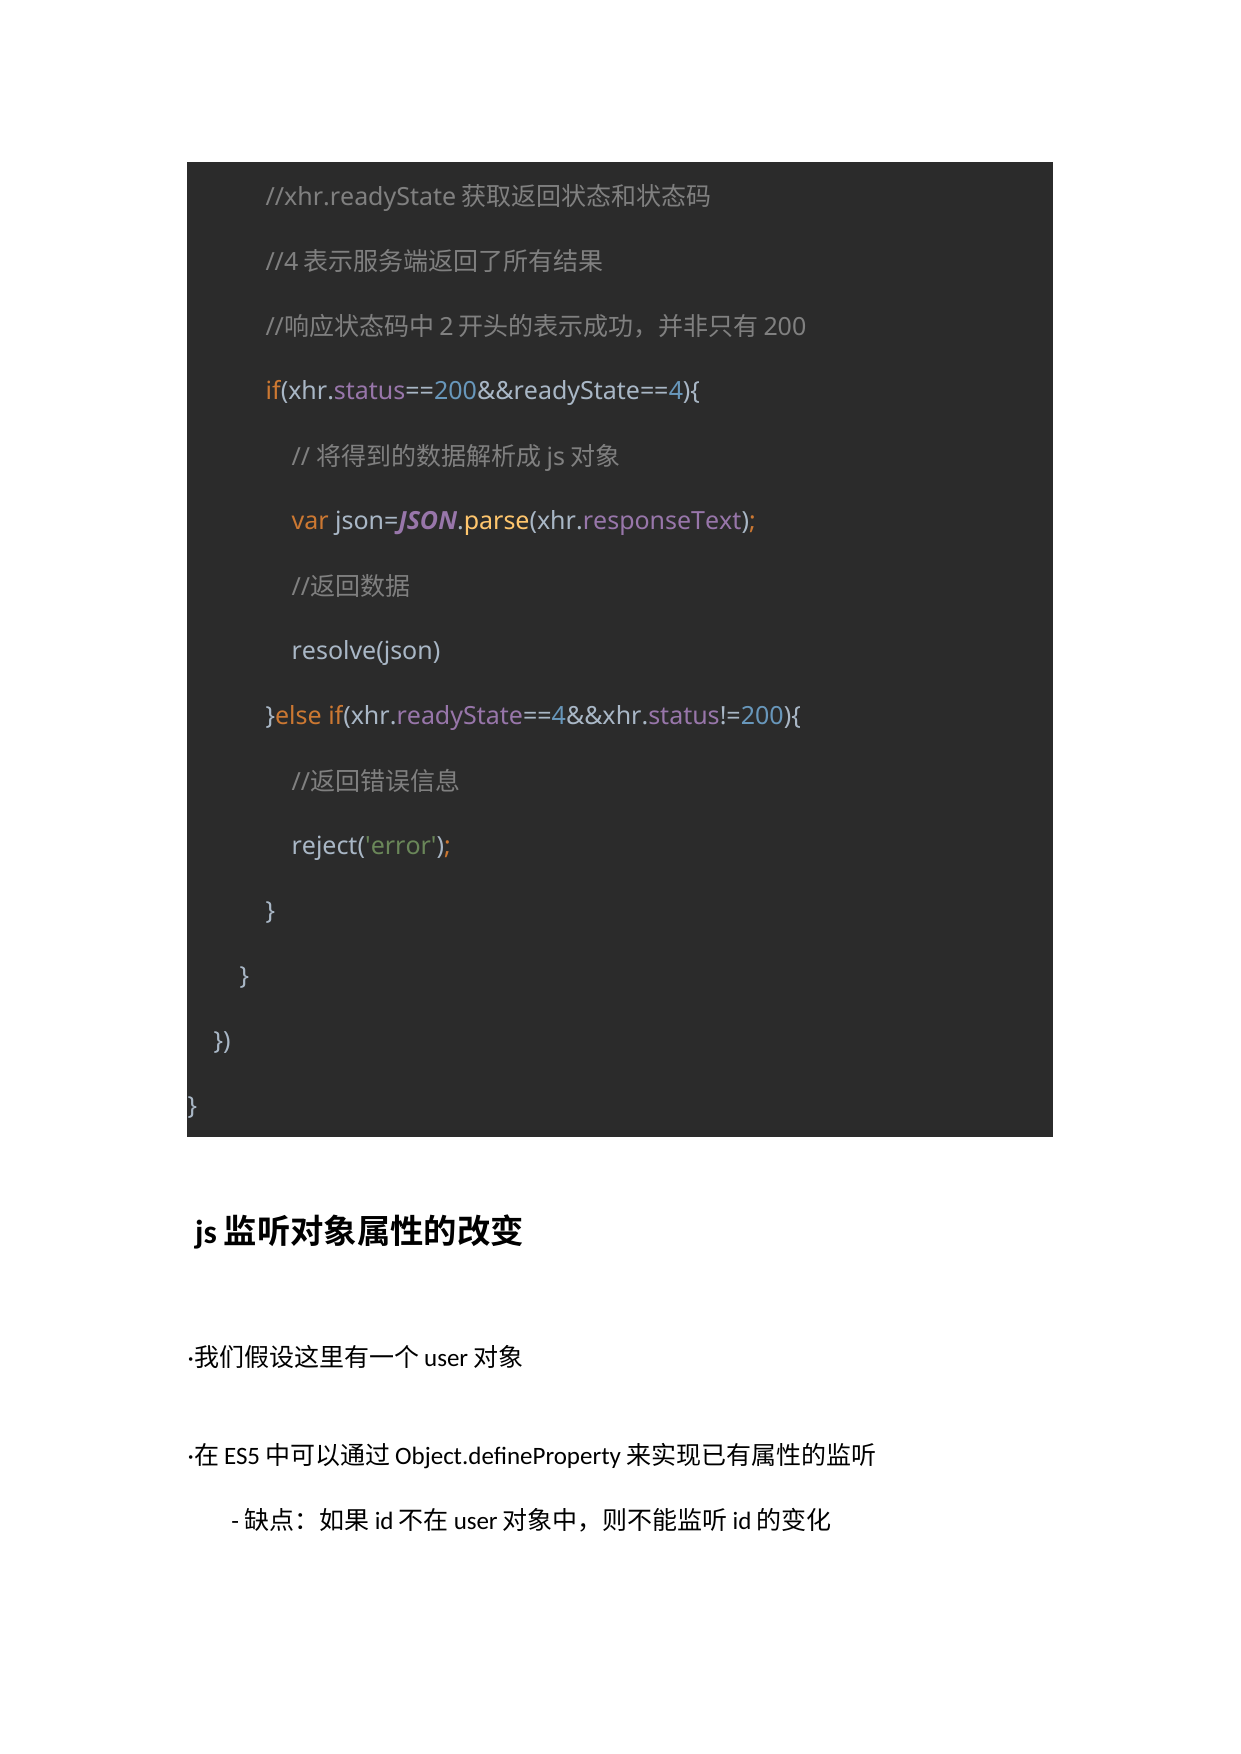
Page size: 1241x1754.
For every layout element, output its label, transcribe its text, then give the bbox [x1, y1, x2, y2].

text - 缺点：如果id不在user对象中，则不能监听id的变化 [187, 1486, 1053, 1551]
subtitle js监听对象属性的改变 [187, 1197, 1053, 1262]
text ·在ES5中可以通过Object.defineProperty来实现已有属性的监听 [187, 1421, 1053, 1486]
text } [187, 942, 1053, 1007]
text //4表示服务端返回了所有结果 [187, 227, 1053, 292]
text var json=JSON.parse(xhr.responseText); [187, 487, 1053, 552]
text } [187, 1072, 1053, 1137]
text } [187, 877, 1053, 942]
text }) [187, 1007, 1053, 1072]
text // 将得到的数据解析成js对象 [187, 422, 1053, 487]
text //返回数据 [187, 552, 1053, 617]
text ·我们假设这里有一个user对象 [187, 1323, 1053, 1388]
text //xhr.readyState获取返回状态和状态码 [187, 162, 1053, 227]
text reject('error'); [187, 812, 1053, 877]
text }else if(xhr.readyState==4&&xhr.status!=200){ [187, 682, 1053, 747]
text resolve(json) [187, 617, 1053, 682]
text //响应状态码中2开头的表示成功，并非只有200 [187, 292, 1053, 357]
text //返回错误信息 [187, 747, 1053, 812]
text if(xhr.status==200&&readyState==4){ [187, 357, 1053, 422]
